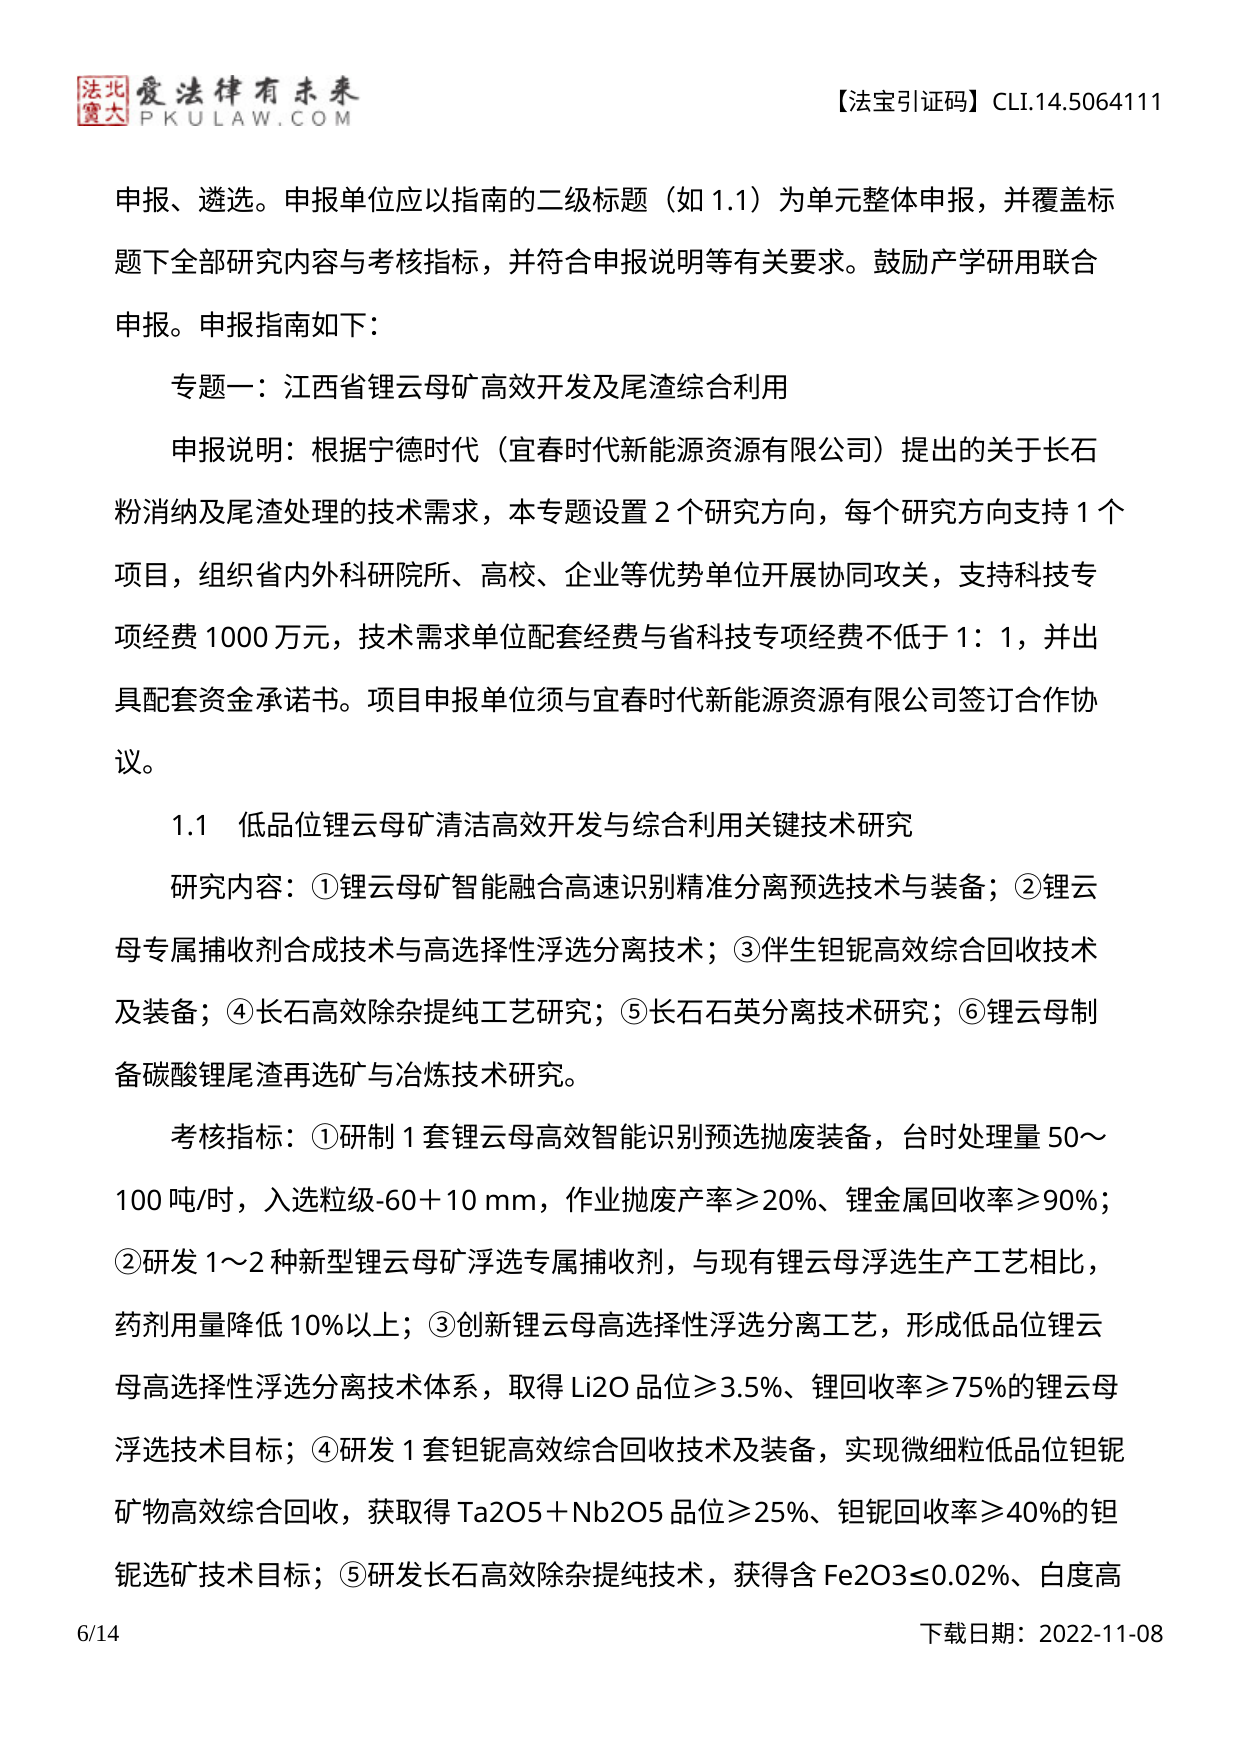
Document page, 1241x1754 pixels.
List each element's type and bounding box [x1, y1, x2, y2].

picture [76, 75, 361, 126]
text [114, 156, 1126, 1593]
